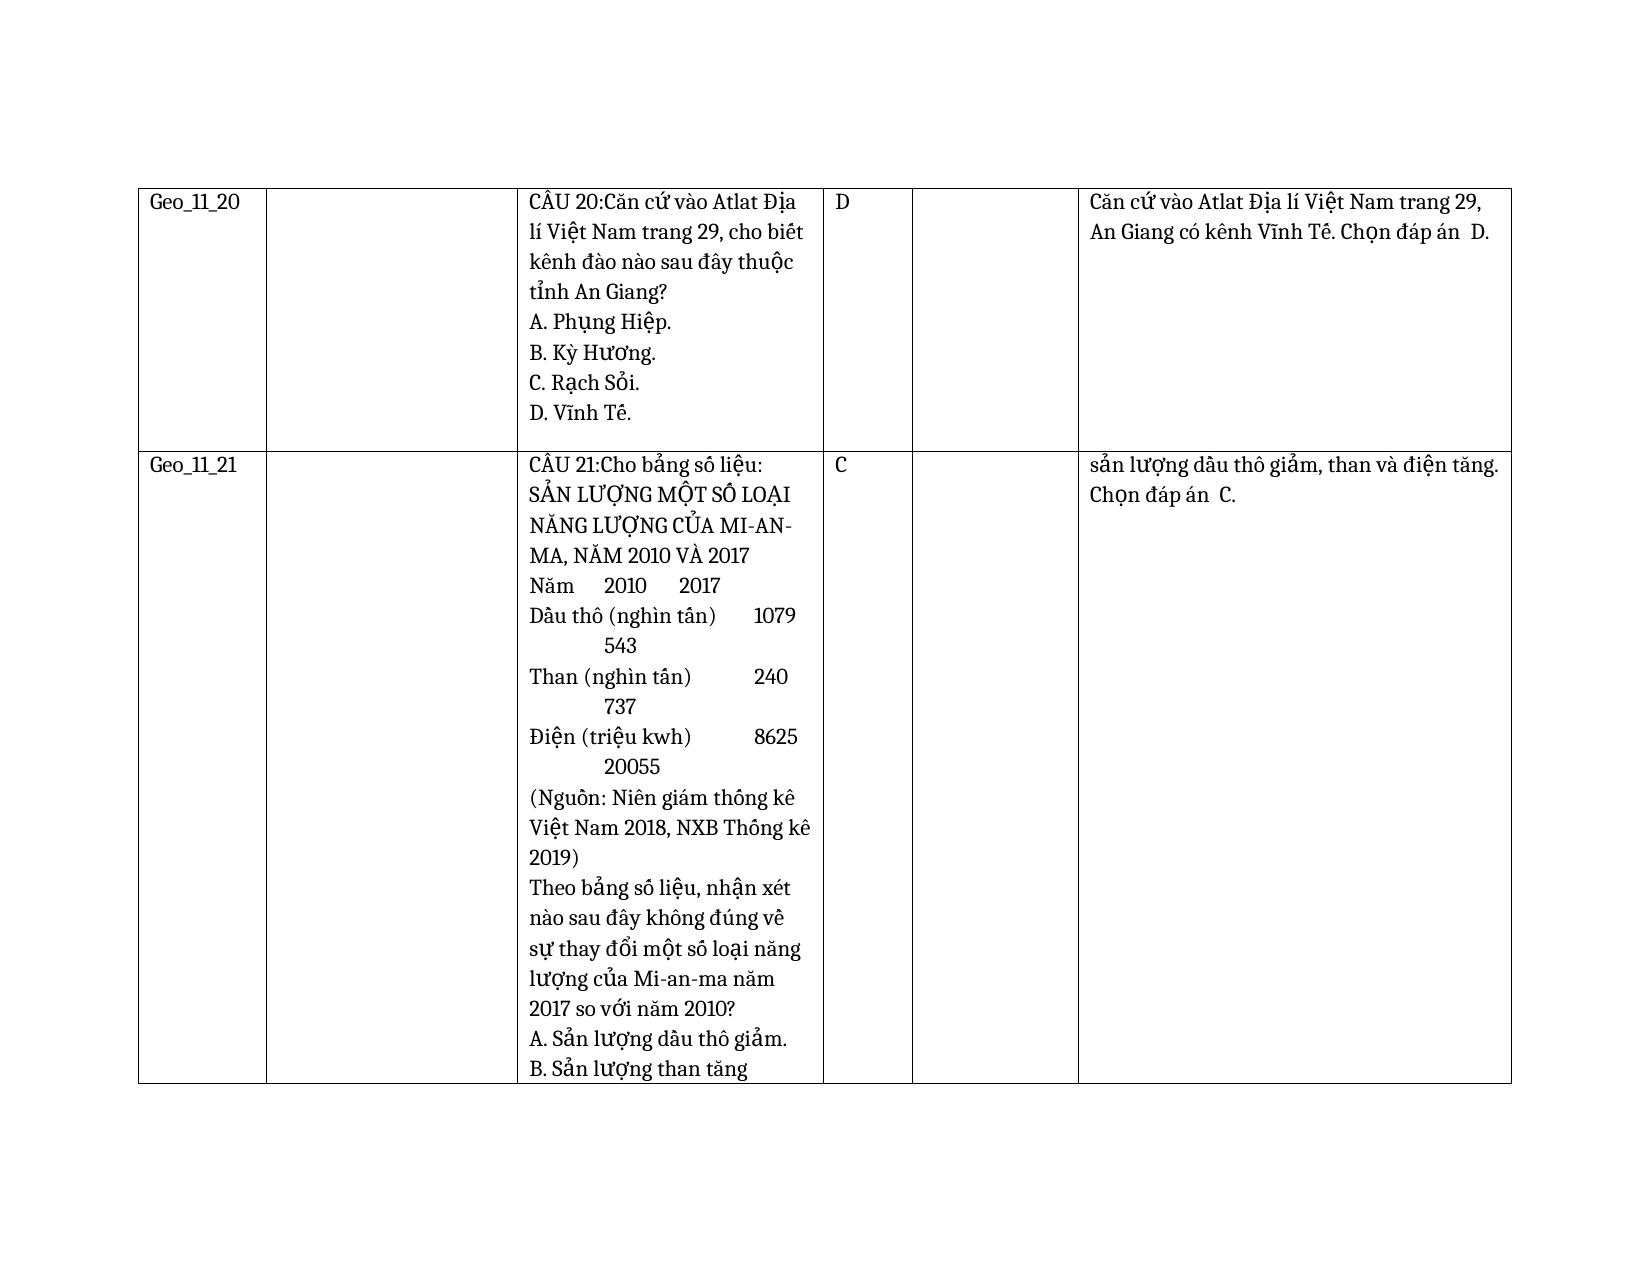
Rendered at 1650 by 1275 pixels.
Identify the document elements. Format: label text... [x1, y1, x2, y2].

table_cell [913, 189, 1078, 451]
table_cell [518, 452, 823, 1083]
table_cell Geo_11_20 [139, 189, 266, 451]
table_cell [267, 189, 517, 451]
table_cell [267, 452, 517, 1083]
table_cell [1079, 452, 1511, 1083]
table_cell Căn cứ vào Atlat Địa lí Việt Nam trang 29, An Giang có kênh Vĩnh Tế. Chọn đáp án D. [1079, 189, 1511, 451]
table_cell C [824, 452, 912, 1083]
table_cell D [824, 189, 912, 451]
table_cell CÂU 20:Căn cứ vào Atlat Địa lí Việt Nam trang 29, cho biết kênh đào nào sau đây thuộc tỉnh An Giang? A. Phụng Hiệp. B. Kỳ Hương. C. Rạch Sỏi. D. Vĩnh Tế. [518, 189, 823, 451]
table_cell [913, 452, 1078, 1083]
table_cell Geo_11_21 [139, 452, 266, 1083]
